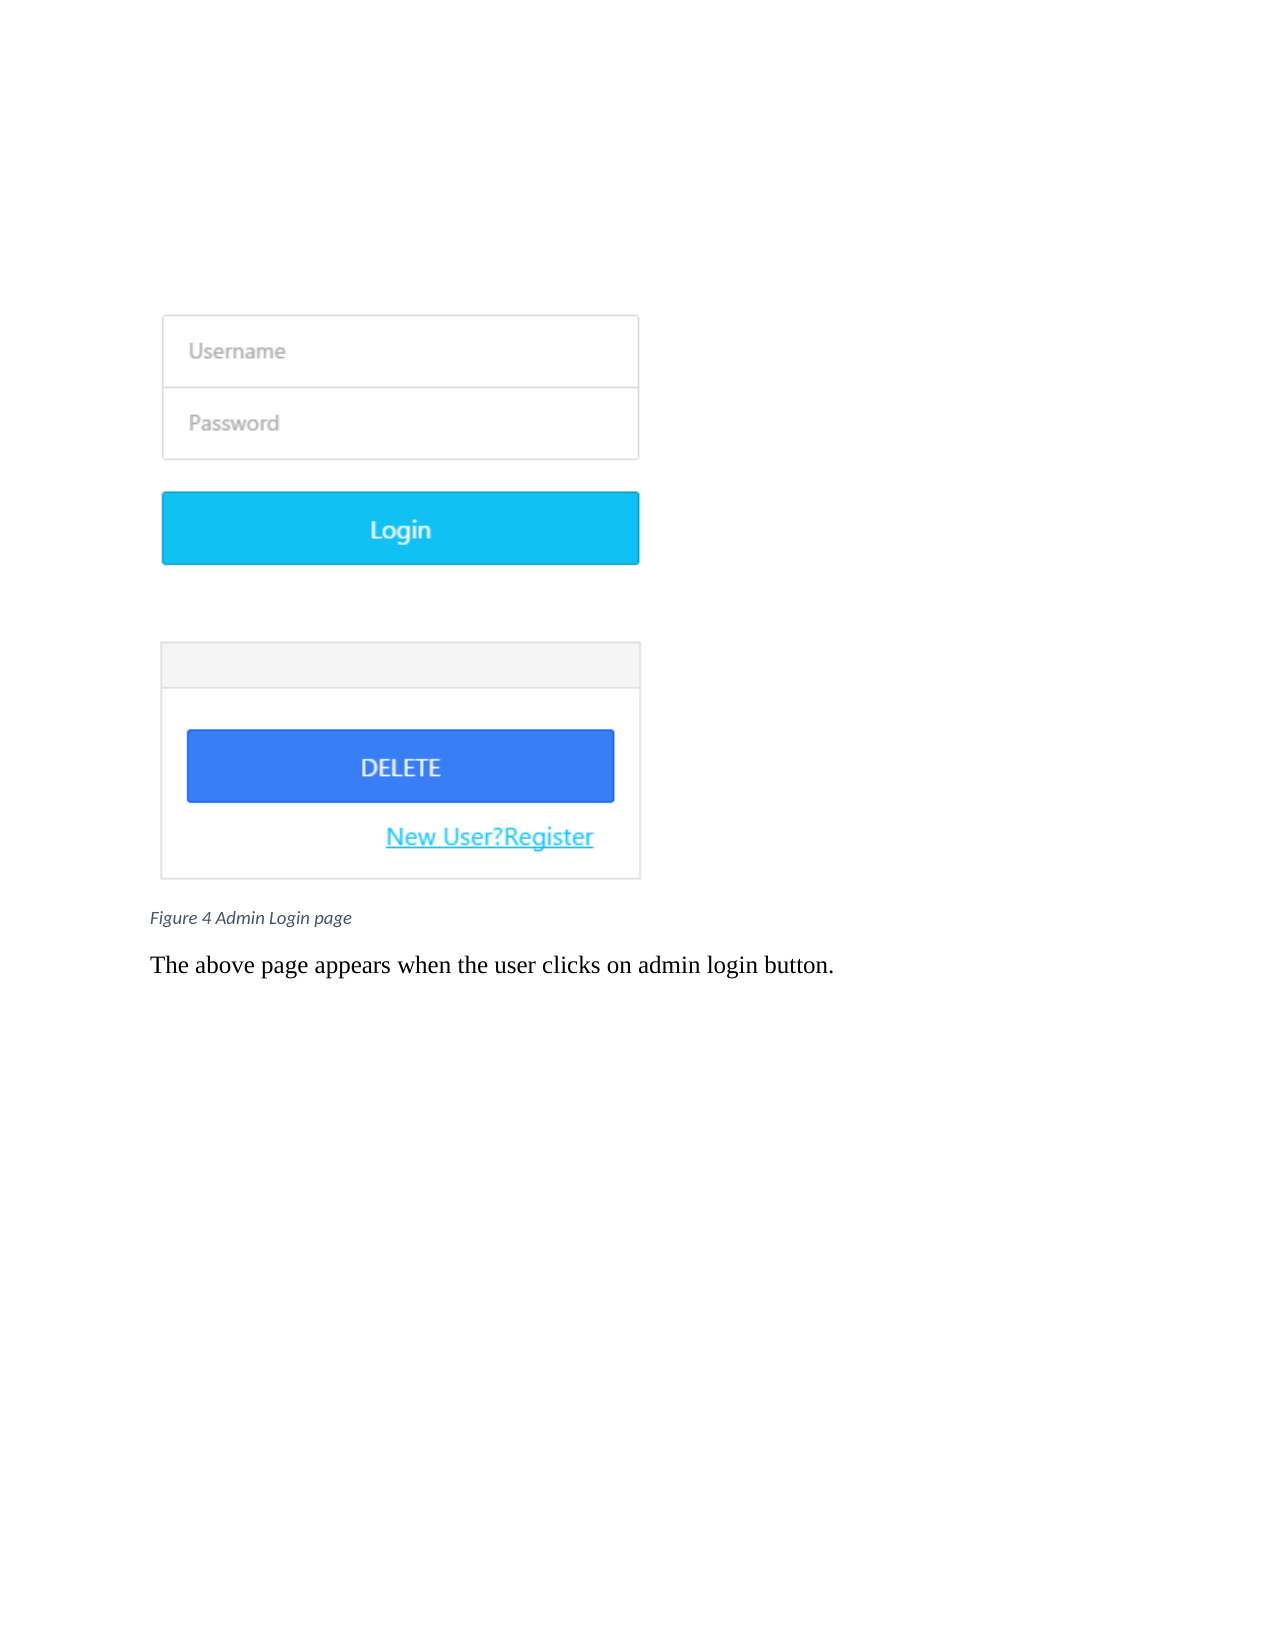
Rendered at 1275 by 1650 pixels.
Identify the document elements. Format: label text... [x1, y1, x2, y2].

text Figure 4 Admin Login page [150, 906, 1125, 929]
picture [150, 150, 649, 888]
text The above page appears when the user clicks on admin login button. [150, 950, 1125, 979]
